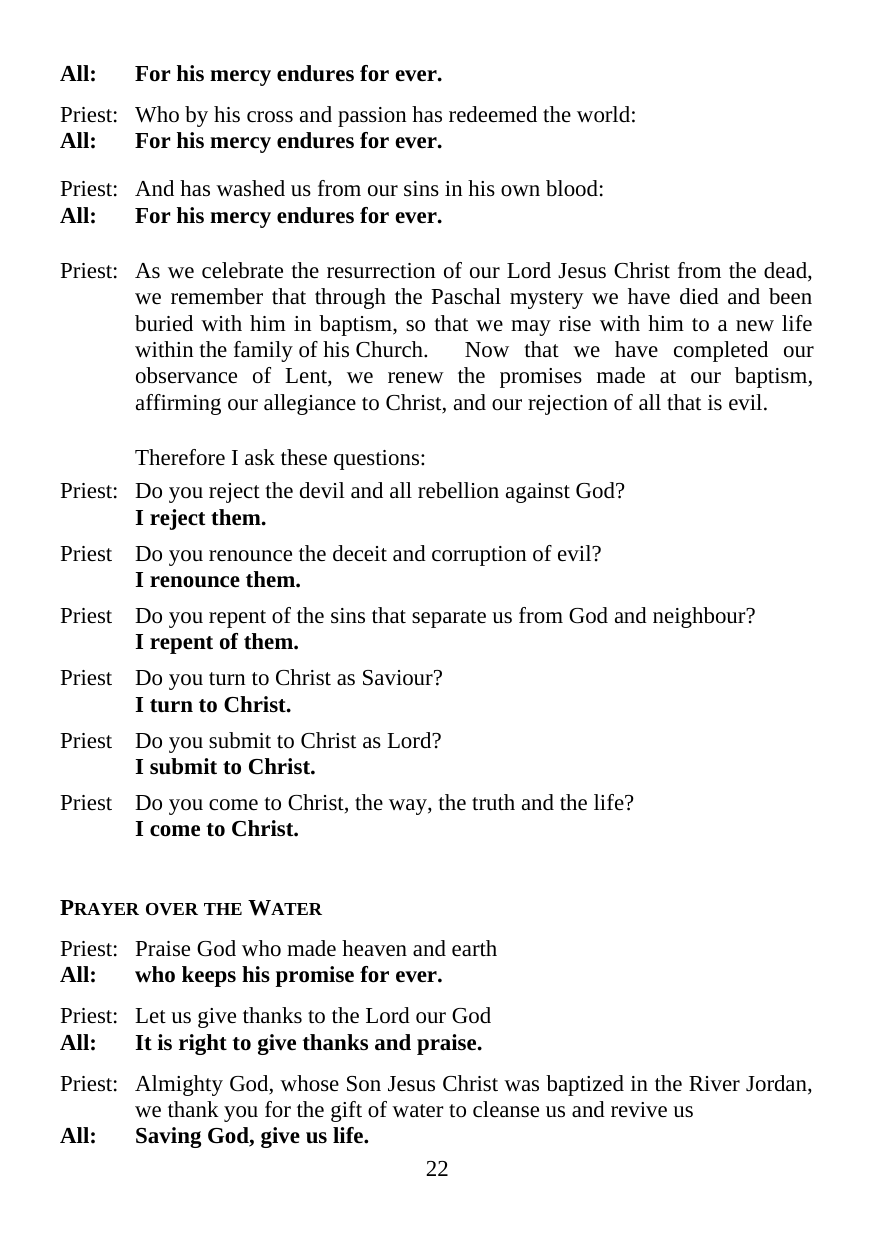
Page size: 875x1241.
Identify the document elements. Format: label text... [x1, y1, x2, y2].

text Priest: Who by his cross and passion has redeemed the world: [60, 101, 814, 127]
text Priest: And has washed us from our sins in his own blood: [60, 176, 814, 202]
text Priest: As we celebrate the resurrection of our Lord Jesus Christ from the dead, we remember that through the Paschal mystery we have died and been buried with him in baptism, so that we may rise with him to a new life within the family of his Church. Now that we have completed our observance of Lent, we renew the promises made at our baptism, affirming our allegiance to Christ, and our rejection of all that is evil. [60, 257, 814, 415]
text Priest Do you come to Christ, the way, the truth and the life? [60, 789, 814, 815]
text Priest: Praise God who made heaven and earth [60, 935, 814, 961]
text All: For his mercy endures for ever. [60, 127, 814, 154]
text I renounce them. [60, 566, 814, 592]
text Priest: Almighty God, whose Son Jesus Christ was baptized in the River Jordan, we thank you for the gift of water to cleanse us and revive us [60, 1070, 814, 1122]
text All: Saving God, give us life. [60, 1122, 814, 1149]
text Priest Do you repent of the sins that separate us from God and neighbour? [60, 602, 814, 628]
text Priest: Let us give thanks to the Lord our God [60, 1002, 814, 1029]
text Therefore I ask these questions: [60, 444, 814, 470]
text I come to Christ. [60, 815, 814, 842]
text All: For his mercy endures for ever. [60, 202, 814, 228]
text I submit to Christ. [60, 753, 814, 779]
text Priest Do you turn to Christ as Saviour? [60, 664, 814, 691]
text I turn to Christ. [60, 691, 814, 717]
text Priest Do you submit to Christ as Lord? [60, 727, 814, 753]
text All: who keeps his promise for ever. [60, 961, 814, 988]
text I repent of them. [60, 628, 814, 655]
text All: For his mercy endures for ever. [60, 60, 814, 86]
text Prayer over the Water [60, 894, 814, 921]
text Priest: Do you reject the devil and all rebellion against God? [60, 477, 814, 504]
text All: It is right to give thanks and praise. [60, 1029, 814, 1055]
text I reject them. [60, 504, 814, 530]
text Priest Do you renounce the deceit and corruption of evil? [60, 540, 814, 566]
